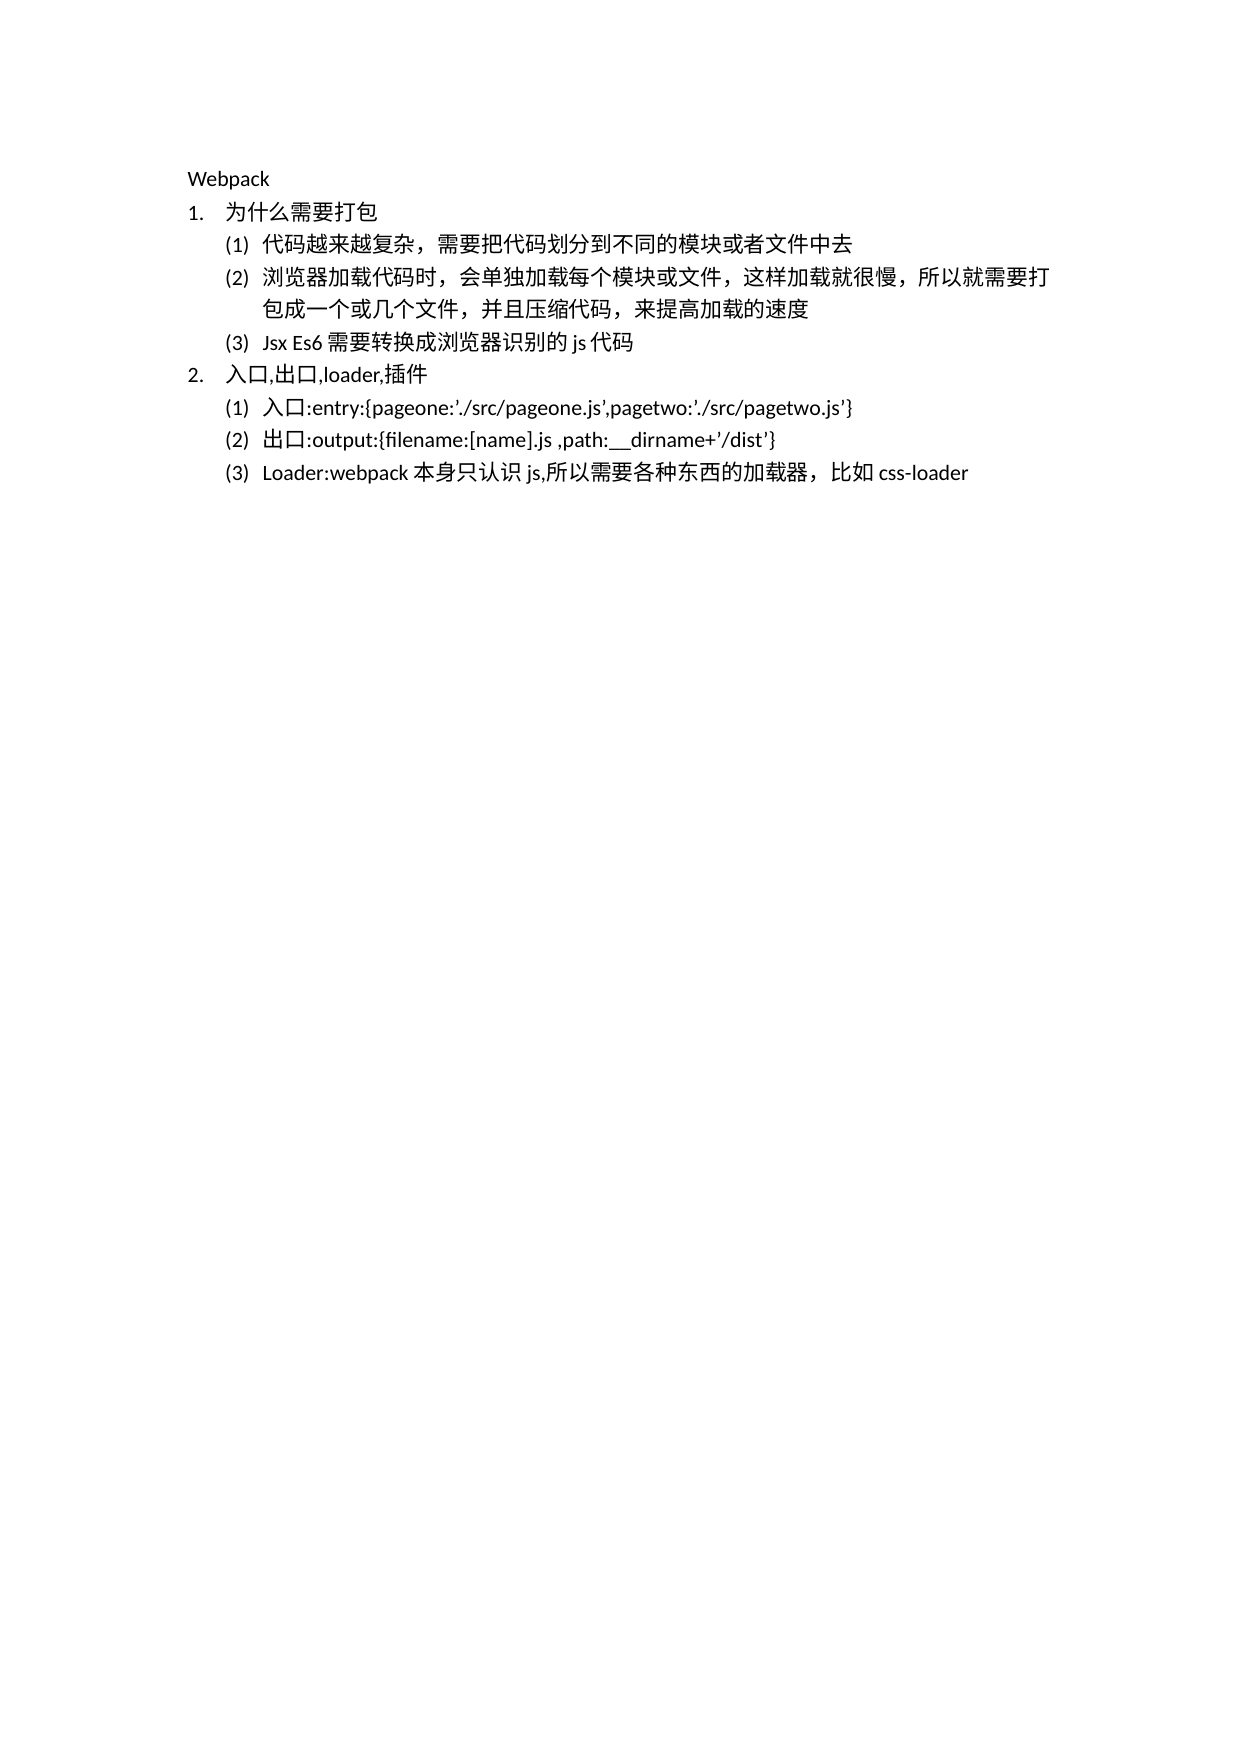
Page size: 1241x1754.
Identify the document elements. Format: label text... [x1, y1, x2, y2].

list 出口:output:{filename:[name].js ,path:__dirname+’/dist’} [225, 422, 1053, 454]
list 代码越来越复杂，需要把代码划分到不同的模块或者文件中去 [225, 227, 1053, 259]
list 入口:entry:{pageone:’./src/pageone.js’,pagetwo:’./src/pagetwo.js’} [225, 389, 1053, 422]
text Webpack [187, 162, 1053, 194]
list Loader:webpack本身只认识js,所以需要各种东西的加载器，比如css-loader [225, 454, 1053, 487]
list 入口,出口,loader,插件 [187, 357, 1053, 389]
list 为什么需要打包 [187, 194, 1053, 227]
list Jsx Es6 需要转换成浏览器识别的js代码 [225, 324, 1053, 357]
list 浏览器加载代码时，会单独加载每个模块或文件，这样加载就很慢，所以就需要打包成一个或几个文件，并且压缩代码，来提高加载的速度 [225, 259, 1053, 324]
